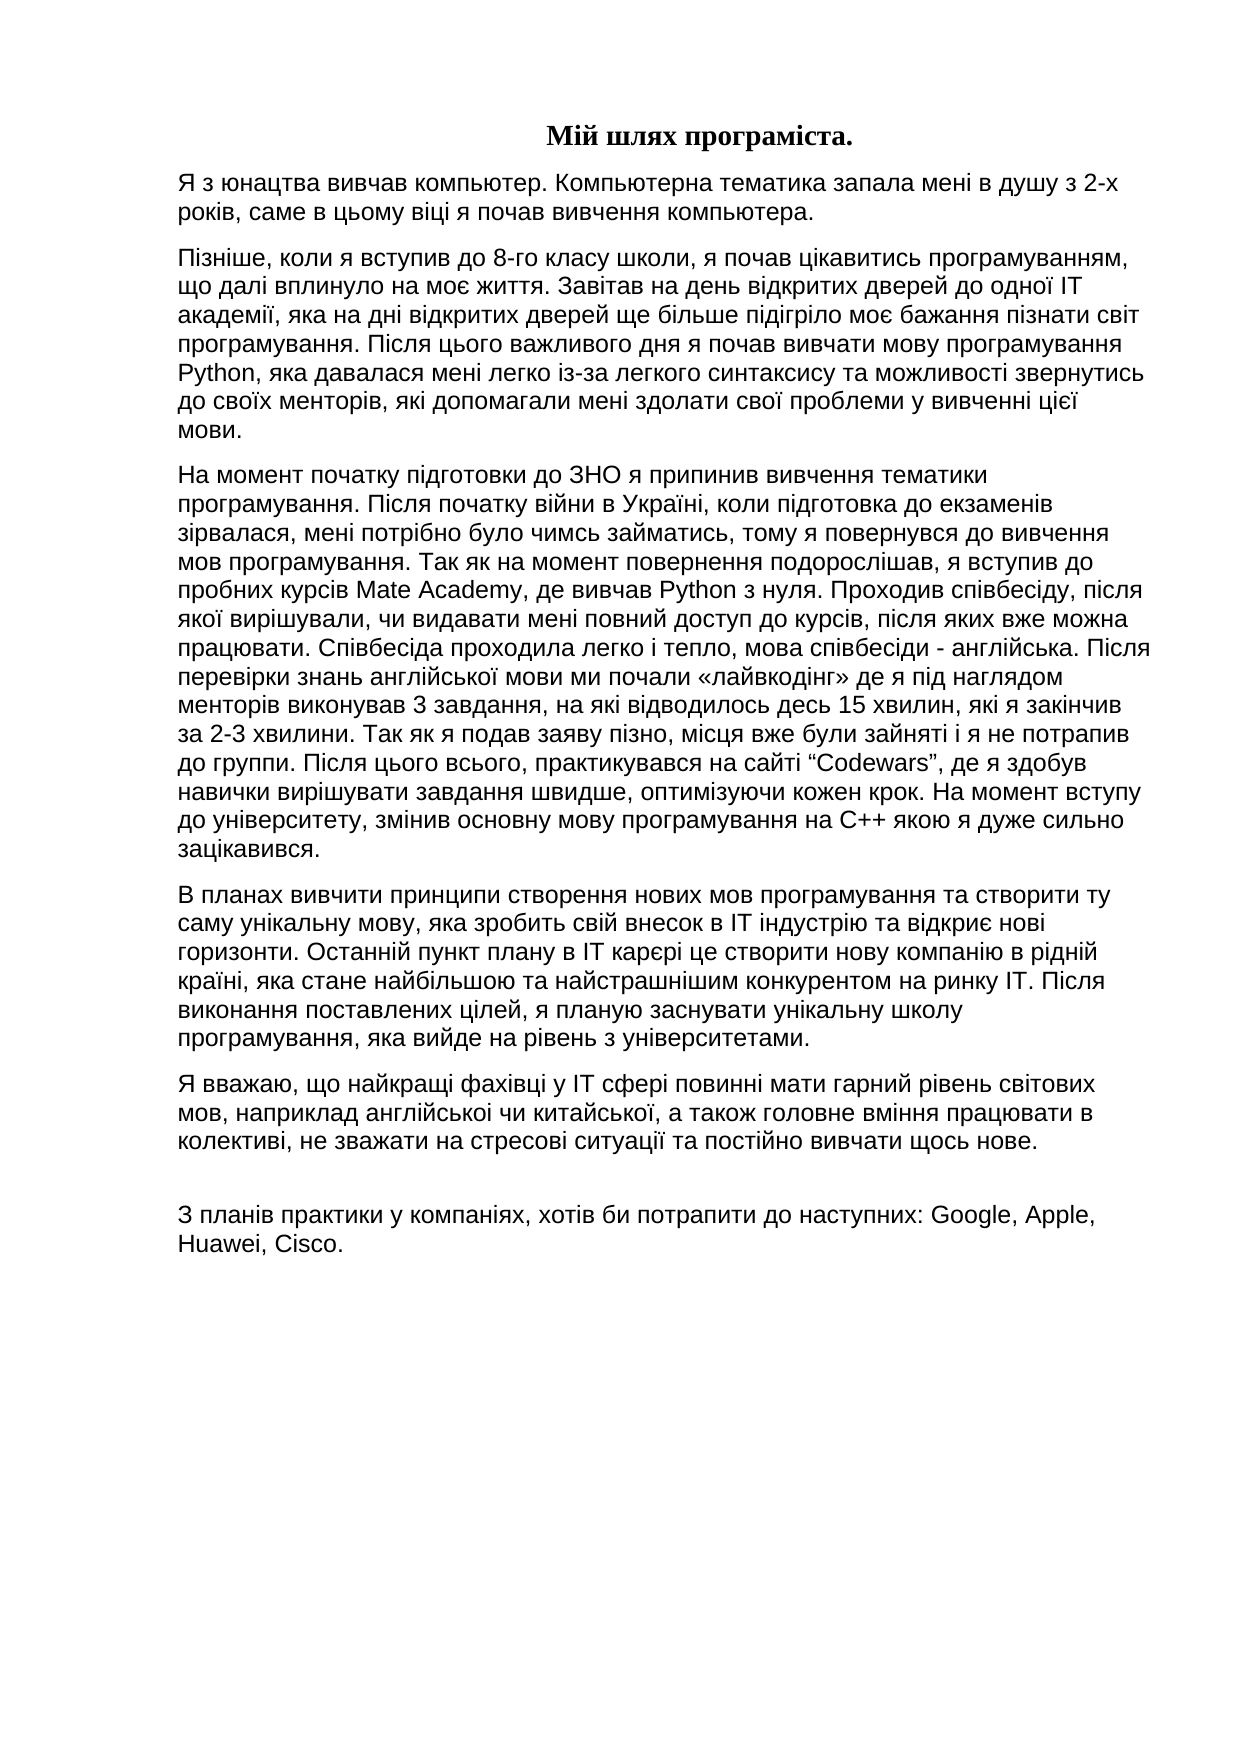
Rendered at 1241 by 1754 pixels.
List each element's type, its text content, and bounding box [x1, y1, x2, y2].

text Я вважаю, що найкращі фахівці у ІТ сфері повинні мати гарний рівень світових мов, наприклад англійськоі чи китайської, а також головне вміння працювати в колективі, не зважати на стресові ситуації та постійно вивчати щось нове. [177, 1069, 1152, 1155]
text В планах вивчити принципи створення нових мов програмування та створити ту саму унікальну мову, яка зробить свій внесок в ІТ індустрію та відкриє нові горизонти. Останній пункт плану в ІТ карєрі це створити нову компанію в рідній країні, яка стане найбільшою та найстрашнішим конкурентом на ринку ІТ. Після виконання поставлених цілей, я планую заснувати унікальну школу програмування, яка вийде на рівень з університетами. [177, 879, 1152, 1052]
text Я з юнацтва вивчав компьютер. Компьютерна тематика запала мені в душу з 2-х років, саме в цьому віці я почав вивчення компьютера. [177, 168, 1152, 226]
text Мій шлях програміста. [472, 118, 1152, 152]
text З планів практики у компаніях, хотів би потрапити до наступних: Google, Apple, Huawei, Cisco. [177, 1200, 1152, 1258]
text Пізніше, коли я вступив до 8-го класу школи, я почав цікавитись програмуванням, що далі вплинуло на моє життя. Завітав на день відкритих дверей до одної ІТ академії, яка на дні відкритих дверей ще більше підігріло моє бажання пізнати світ програмування. Після цього важливого дня я почав вивчати мову програмування Python, яка давалася мені легко із-за легкого синтаксису та можливості звернутись до своїх менторів, які допомагали мені здолати свої проблеми у вивченні цієї мови. [177, 242, 1152, 444]
text На момент початку підготовки до ЗНО я припинив вивчення тематики програмування. Після початку війни в Україні, коли підготовка до екзаменів зірвалася, мені потрібно було чимсь займатись, тому я повернувся до вивчення мов програмування. Так як на момент повернення подорослішав, я вступив до пробних курсів Mate Academy, де вивчав Python з нуля. Проходив співбесіду, після якої вирішували, чи видавати мені повний доступ до курсів, після яких вже можна працювати. Співбесіда проходила легко і тепло, мова співбесіди - англійська. Після перевірки знань англійської мови ми почали «лайвкодінг» де я під наглядом менторів виконував 3 завдання, на які відводилось десь 15 хвилин, які я закінчив за 2-3 хвилини. Так як я подав заяву пізно, місця вже були зайняті і я не потрапив до группи. Після цього всього, практикувався на сайті “Codewars”, де я здобув навички вирішувати завдання швидше, оптимізуючи кожен крок. На момент вступу до університету, змінив основну мову програмування на С++ якою я дуже сильно зацікавився. [177, 460, 1152, 863]
